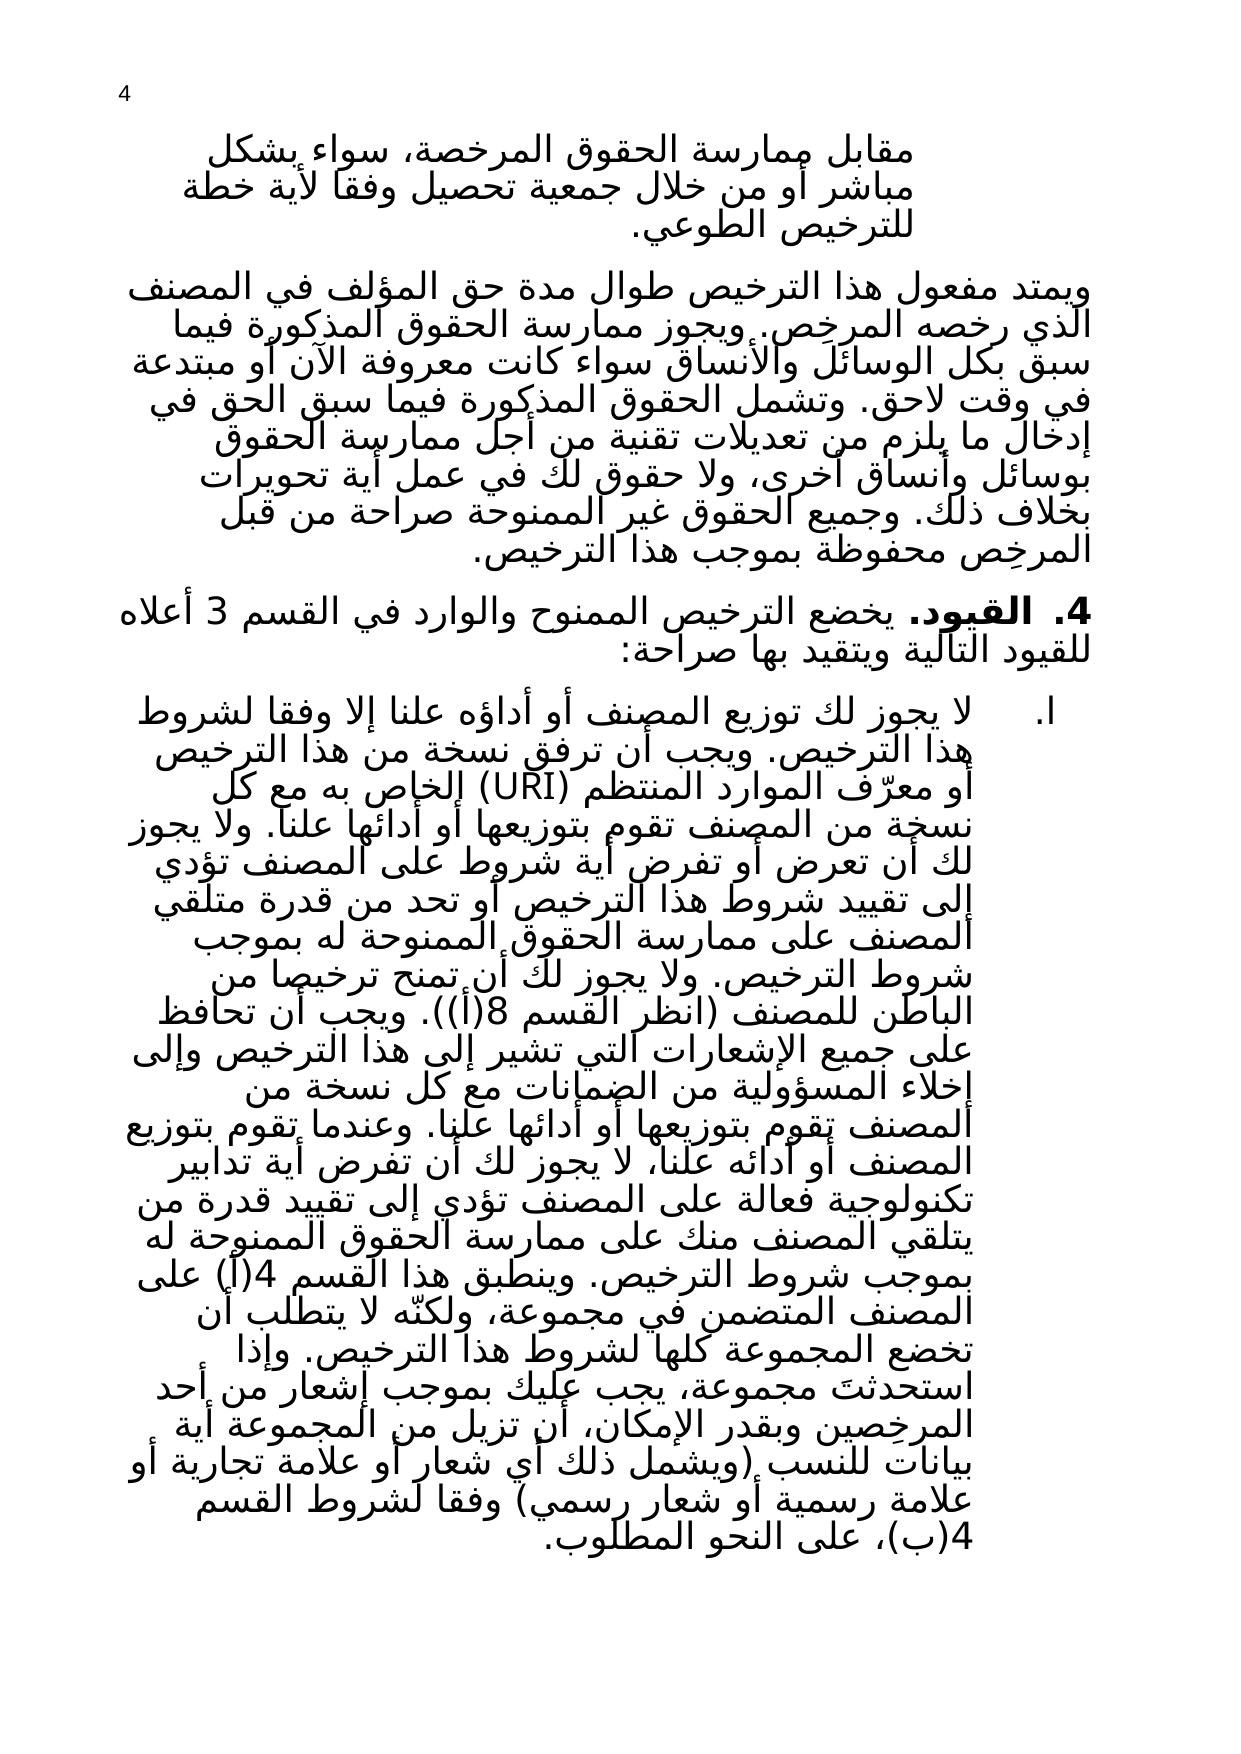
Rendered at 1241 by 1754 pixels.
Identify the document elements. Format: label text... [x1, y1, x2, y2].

text 4. القيود. يخضع الترخيص الممنوح والوارد في القسم 3 أعلاه للقيود التالية ويتقيد بها صراحة: [118, 595, 1092, 670]
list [118, 132, 975, 245]
list لا يجوز لك توزيع المصنف أو أداؤه علنا إلا وفقا لشروط هذا الترخيص. ويجب أن ترفق نسخة من هذا الترخيص أو معرّف الموارد المنتظم (URI) الخاص به مع كل نسخة من المصنف تقوم بتوزيعها أو أدائها علنا. ولا يجوز لك أن تعرض أو تفرض أية شروط على المصنف تؤدي إلى تقييد شروط هذا الترخيص أو تحد من قدرة متلقي المصنف على ممارسة الحقوق الممنوحة له بموجب شروط الترخيص. ولا يجوز لك أن تمنح ترخيصا من الباطن للمصنف (انظر القسم 8(أ)). ويجب أن تحافظ على جميع الإشعارات التي تشير إلى هذا الترخيص وإلى إخلاء المسؤولية من الضمانات مع كل نسخة من المصنف تقوم بتوزيعها أو أدائها علنا. وعندما تقوم بتوزيع المصنف أو أدائه علنا، لا يجوز لك أن تفرض أية تدابير تكنولوجية فعالة على المصنف تؤدي إلى تقييد قدرة من يتلقي المصنف منك على ممارسة الحقوق الممنوحة له بموجب شروط الترخيص. وينطبق هذا القسم 4(أ) على المصنف المتضمن في مجموعة، ولكنّه لا يتطلب أن تخضع المجموعة كلها لشروط هذا الترخيص. وإذا استحدثتَ مجموعة، يجب عليك بموجب إشعار من أحد المرخِصين وبقدر الإمكان، أن تزيل من المجموعة أية بيانات للنسب (ويشمل ذلك أي شعار أو علامة تجارية أو علامة رسمية أو شعار رسمي) وفقا لشروط القسم 4(ب)، على النحو المطلوب. [118, 695, 1034, 1557]
text ويمتد مفعول هذا الترخيص طوال مدة حق المؤلف في المصنف الذي رخصه المرخِص. ويجوز ممارسة الحقوق المذكورة فيما سبق بكل الوسائل والأنساق سواء كانت معروفة الآن أو مبتدعة في وقت لاحق. وتشمل الحقوق المذكورة فيما سبق الحق في إدخال ما يلزم من تعديلات تقنية من أجل ممارسة الحقوق بوسائل وأنساق أخرى، ولا حقوق لك في عمل أية تحويرات بخلاف ذلك. وجميع الحقوق غير الممنوحة صراحة من قبل المرخِص محفوظة بموجب هذا الترخيص. [118, 270, 1092, 570]
